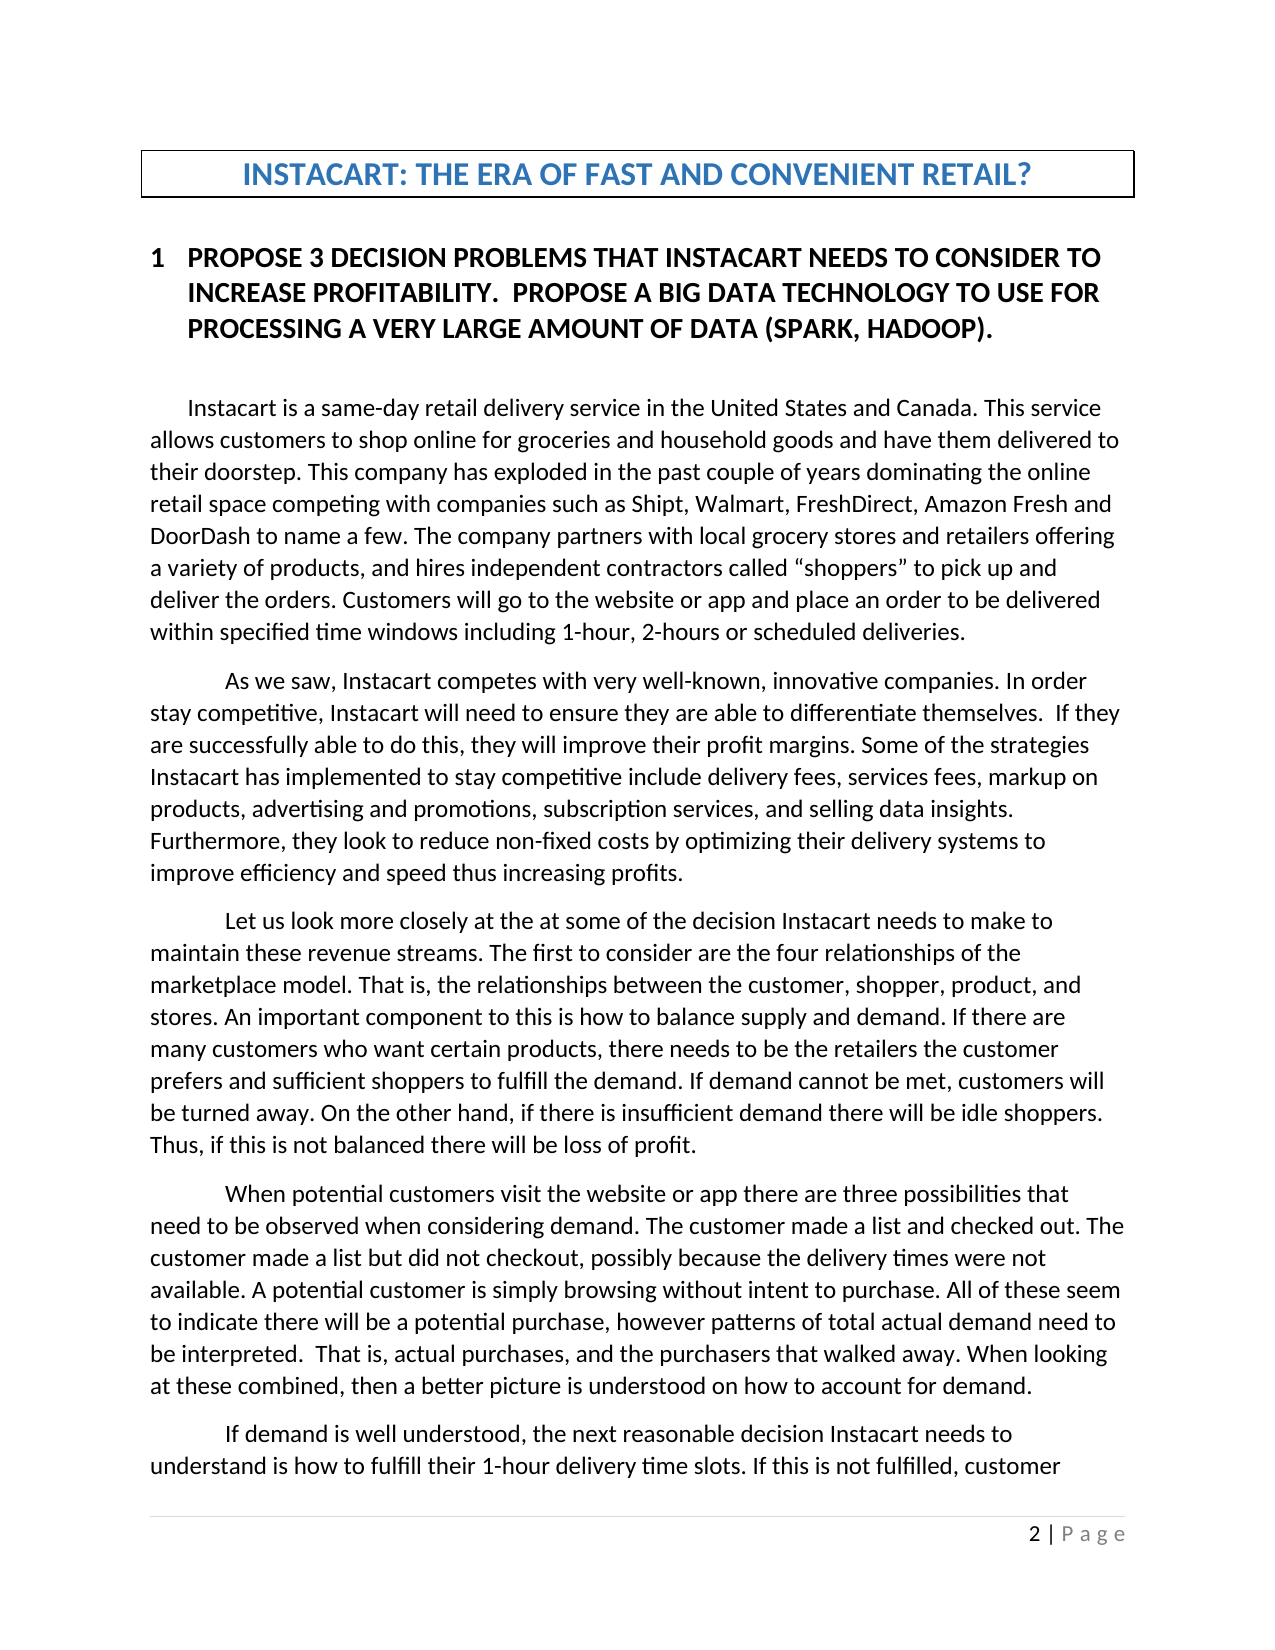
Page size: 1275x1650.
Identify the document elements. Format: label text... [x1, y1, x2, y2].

text When potential customers visit the website or app there are three possibilities that need to be observed when considering demand. The customer made a list and checked out. The customer made a list but did not checkout, possibly because the delivery times were not available. A potential customer is simply browsing without intent to purchase. All of these seem to indicate there will be a potential purchase, however patterns of total actual demand need to be interpreted. That is, actual purchases, and the purchasers that walked away. When looking at these combined, then a better picture is understood on how to account for demand. [150, 1178, 1125, 1400]
text As we saw, Instacart competes with very well-known, innovative companies. In order stay competitive, Instacart will need to ensure they are able to differentiate themselves. If they are successfully able to do this, they will improve their profit margins. Some of the strategies Instacart has implemented to stay competitive include delivery fees, services fees, markup on products, advertising and promotions, subscription services, and selling data insights. Furthermore, they look to reduce non-fixed costs by optimizing their delivery systems to improve efficiency and speed thus increasing profits. [150, 665, 1125, 887]
text Let us look more closely at the at some of the decision Instacart needs to make to maintain these revenue streams. The first to consider are the four relationships of the marketplace model. That is, the relationships between the customer, shopper, product, and stores. An important component to this is how to balance supply and demand. If there are many customers who want certain products, there needs to be the retailers the customer prefers and sufficient shoppers to fulfill the demand. If demand cannot be met, customers will be turned away. On the other hand, if there is insufficient demand there will be idle shoppers. Thus, if this is not balanced there will be loss of profit. [150, 906, 1125, 1160]
subtitle Instacart: The era of fast and convenient retail? [142, 151, 1133, 196]
text Instacart is a same-day retail delivery service in the United States and Canada. This service allows customers to shop online for groceries and household goods and have them delivered to their doorstep. This company has exploded in the past couple of years dominating the online retail space competing with companies such as Shipt, Walmart, FreshDirect, Amazon Fresh and DoorDash to name a few. The company partners with local grocery stores and retailers offering a variety of products, and hires independent contractors called “shoppers” to pick up and deliver the orders. Customers will go to the website or app and place an order to be delivered within specified time windows including 1-hour, 2-hours or scheduled deliveries. [150, 392, 1125, 647]
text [150, 1418, 1125, 1481]
subtitle 1 Propose 3 decision problems that Instacart needs to consider to increase profitability. Propose a Big Data technology to use for processing a very large amount of data (Spark, Hadoop). [150, 239, 1125, 346]
